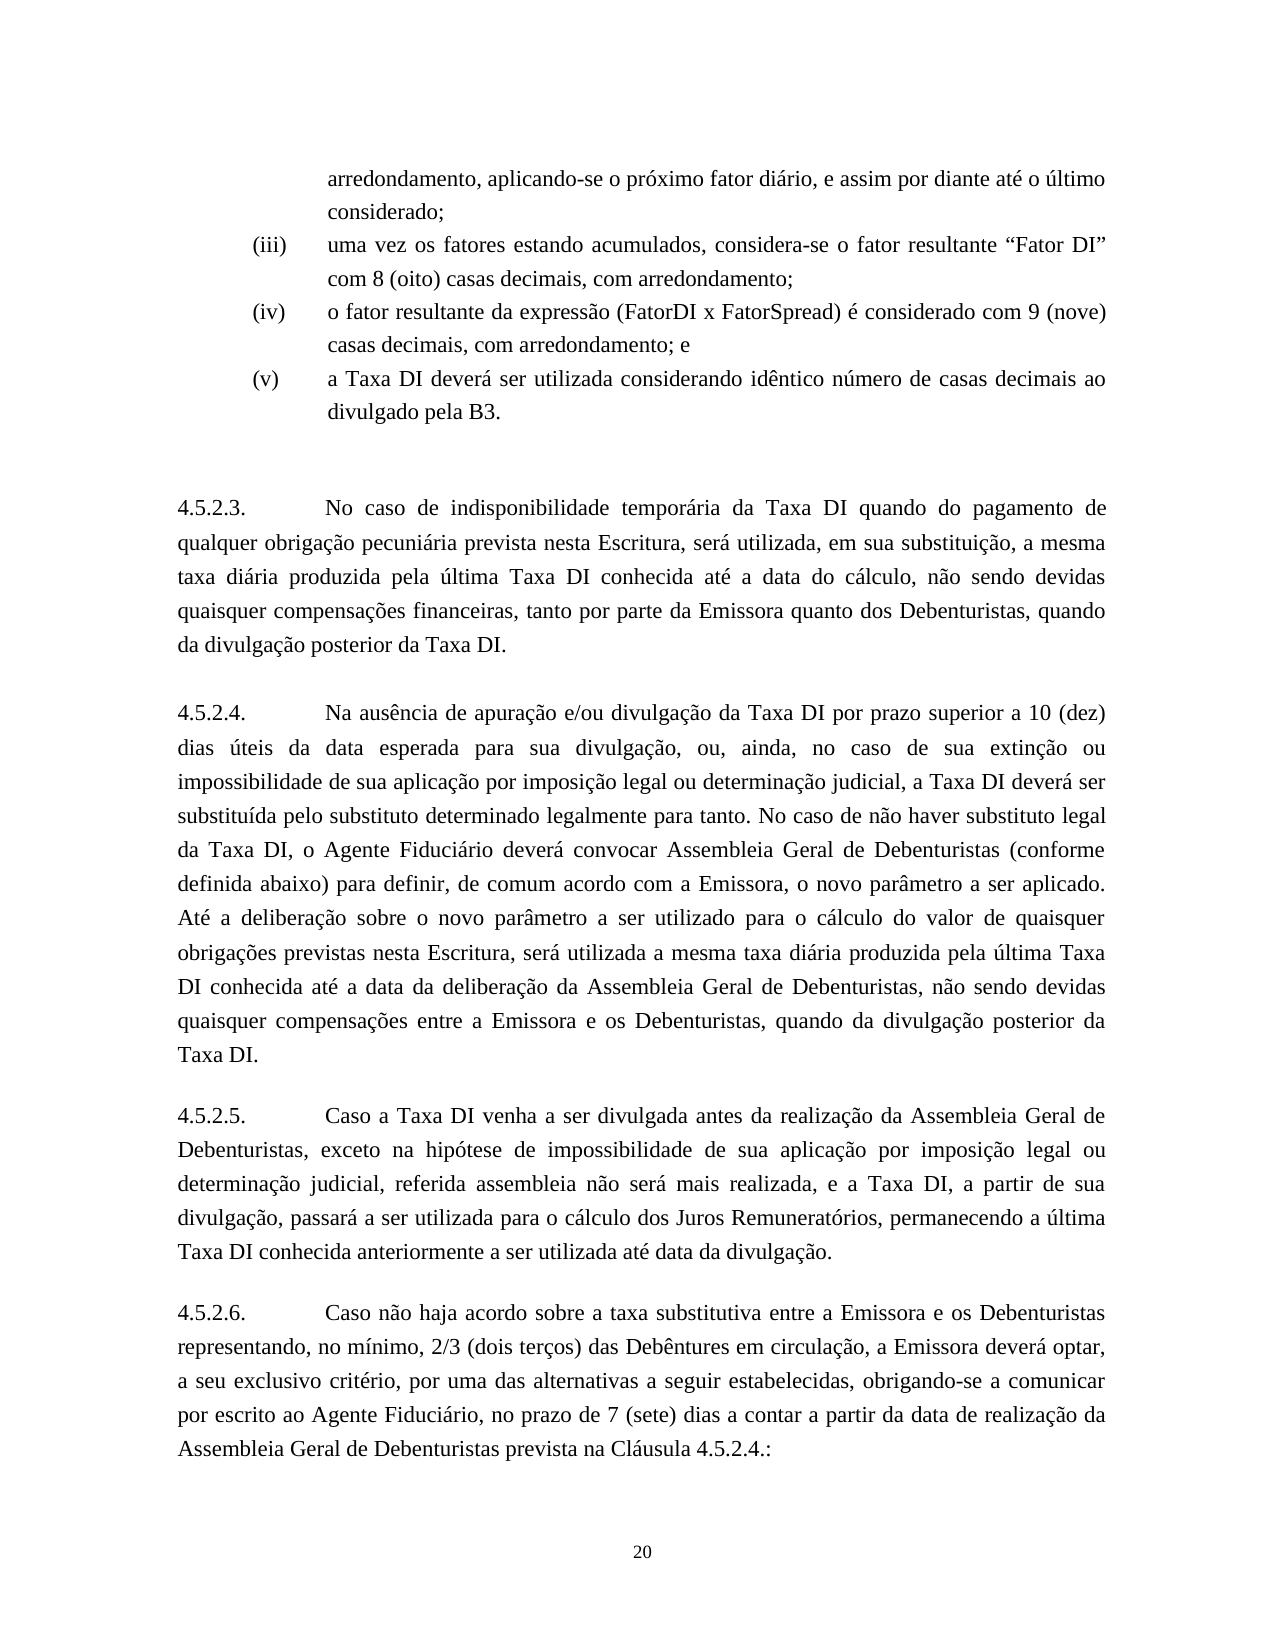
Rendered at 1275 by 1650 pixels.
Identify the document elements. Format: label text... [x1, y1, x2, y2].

list a Taxa DI deverá ser utilizada considerando idêntico número de casas decimais ao divulgado pela B3. [252, 359, 1107, 426]
list uma vez os fatores estando acumulados, considera-se o fator resultante “Fator DI” com 8 (oito) casas decimais, com arredondamento; [252, 226, 1107, 293]
list Caso não haja acordo sobre a taxa substitutiva entre a Emissora e os Debenturistas representando, no mínimo, 2/3 (dois terços) das Debêntures em circulação, a Emissora deverá optar, a seu exclusivo critério, por uma das alternativas a seguir estabelecidas, obrigando-se a comunicar por escrito ao Agente Fiduciário, no prazo de 7 (sete) dias a contar a partir da data de realização da Assembleia Geral de Debenturistas prevista na Cláusula 4.5.2.4.: [177, 1299, 1107, 1462]
list Caso a Taxa DI venha a ser divulgada antes da realização da Assembleia Geral de Debenturistas, exceto na hipótese de impossibilidade de sua aplicação por imposição legal ou determinação judicial, referida assembleia não será mais realizada, e a Taxa DI, a partir de sua divulgação, passará a ser utilizada para o cálculo dos Juros Remuneratórios, permanecendo a última Taxa DI conhecida anteriormente a ser utilizada até data da divulgação. [177, 1102, 1107, 1265]
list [252, 159, 1107, 226]
list o fator resultante da expressão (FatorDI x FatorSpread) é considerado com 9 (nove) casas decimais, com arredondamento; e [252, 293, 1107, 359]
list Na ausência de apuração e/ou divulgação da Taxa DI por prazo superior a 10 (dez) dias úteis da data esperada para sua divulgação, ou, ainda, no caso de sua extinção ou impossibilidade de sua aplicação por imposição legal ou determinação judicial, a Taxa DI deverá ser substituída pelo substituto determinado legalmente para tanto. No caso de não haver substituto legal da Taxa DI, o Agente Fiduciário deverá convocar Assembleia Geral de Debenturistas (conforme definida abaixo) para definir, de comum acordo com a Emissora, o novo parâmetro a ser aplicado. Até a deliberação sobre o novo parâmetro a ser utilizado para o cálculo do valor de quaisquer obrigações previstas nesta Escritura, será utilizada a mesma taxa diária produzida pela última Taxa DI conhecida até a data da deliberação da Assembleia Geral de Debenturistas, não sendo devidas quaisquer compensações entre a Emissora e os Debenturistas, quando da divulgação posterior da Taxa DI. [177, 699, 1107, 1067]
list No caso de indisponibilidade temporária da Taxa DI quando do pagamento de qualquer obrigação pecuniária prevista nesta Escritura, será utilizada, em sua substituição, a mesma taxa diária produzida pela última Taxa DI conhecida até a data do cálculo, não sendo devidas quaisquer compensações financeiras, tanto por parte da Emissora quanto dos Debenturistas, quando da divulgação posterior da Taxa DI. [177, 494, 1107, 657]
